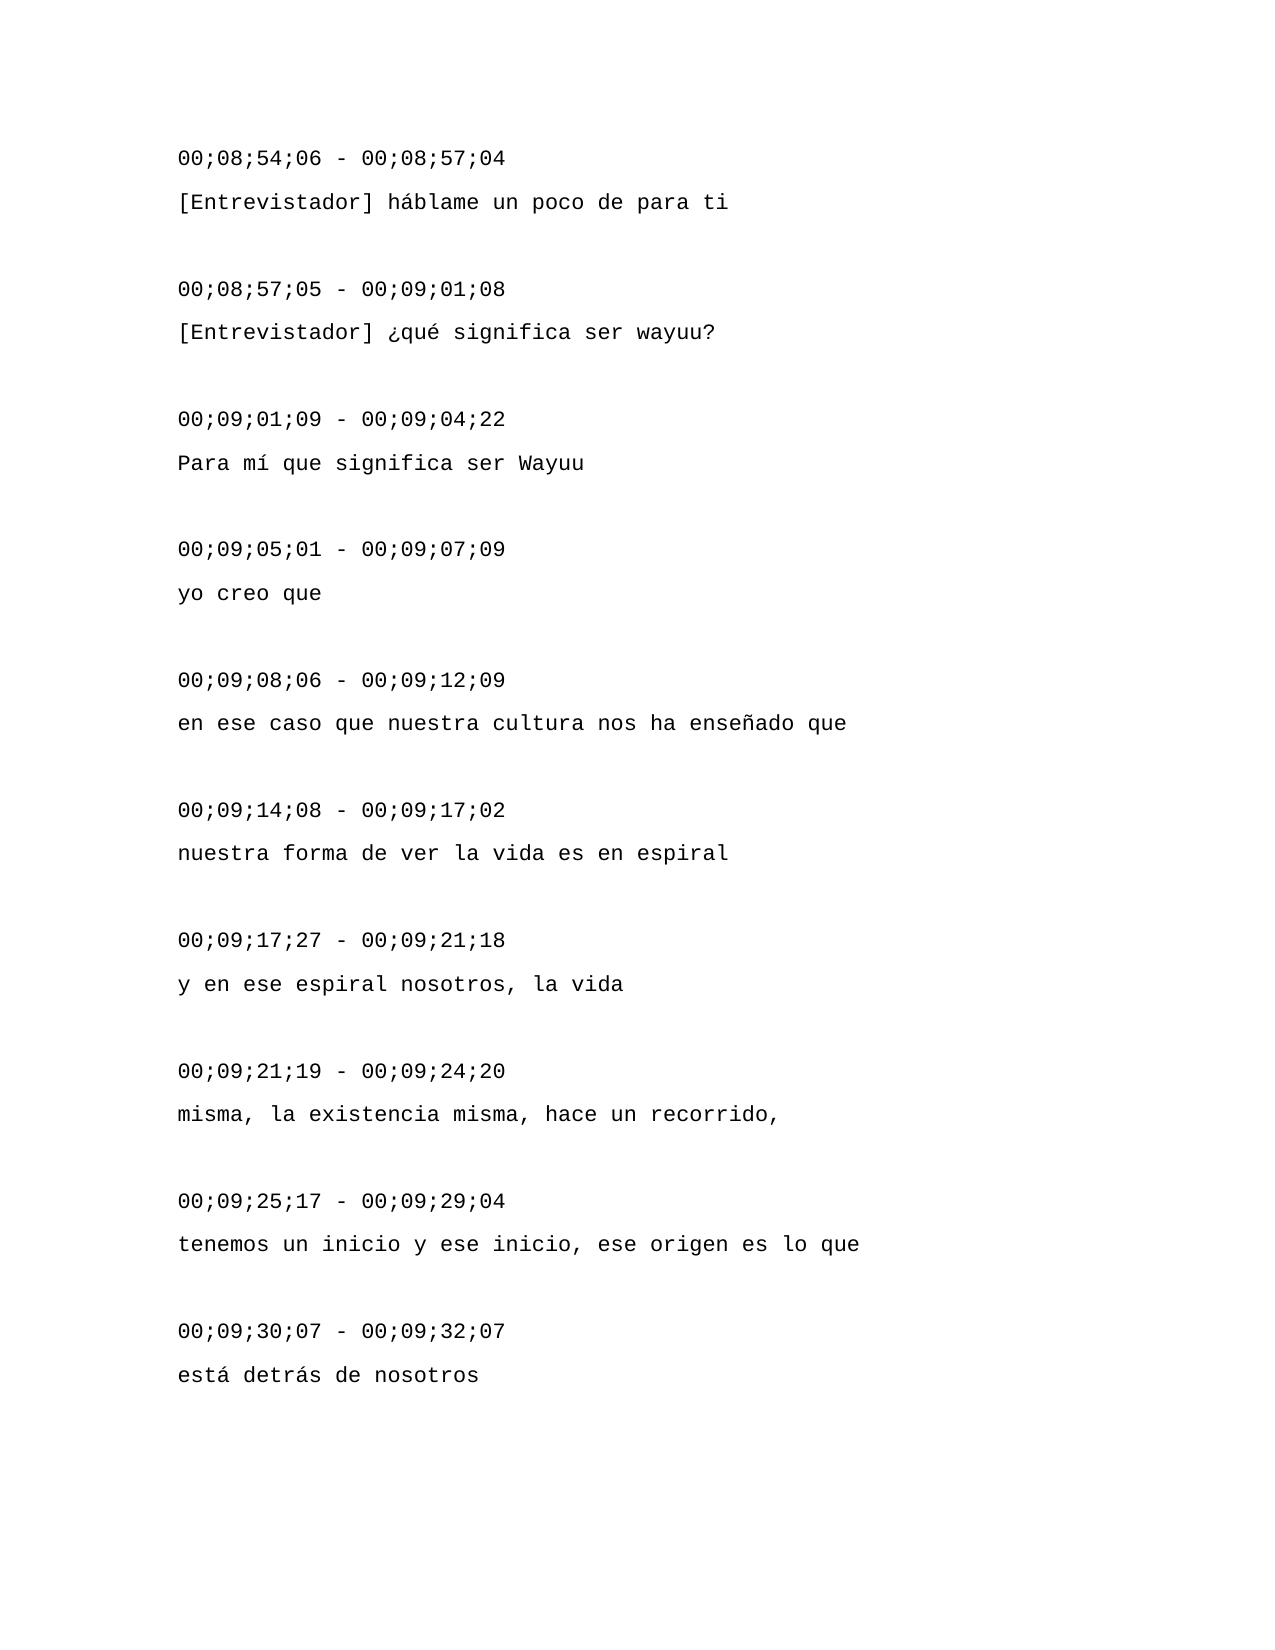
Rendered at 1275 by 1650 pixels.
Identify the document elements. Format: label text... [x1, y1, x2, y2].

text 00;09;08;06 - 00;09;12;09 [177, 669, 1098, 694]
text 00;09;05;01 - 00;09;07;09 [177, 538, 1098, 563]
text 00;09;21;19 - 00;09;24;20 [177, 1060, 1098, 1084]
text 00;09;25;17 - 00;09;29;04 [177, 1190, 1098, 1215]
text en ese caso que nuestra cultura nos ha enseñado que [177, 712, 1098, 737]
text 00;09;01;09 - 00;09;04;22 [177, 408, 1098, 433]
text Para mí que significa ser Wayuu [177, 452, 1098, 476]
text yo creo que [177, 582, 1098, 607]
text misma, la existencia misma, hace un recorrido, [177, 1103, 1098, 1128]
text 00;08;54;06 - 00;08;57;04 [177, 148, 1098, 172]
text tenemos un inicio y ese inicio, ese origen es lo que [177, 1233, 1098, 1258]
text 00;09;14;08 - 00;09;17;02 [177, 799, 1098, 824]
text está detrás de nosotros [177, 1364, 1098, 1389]
text [Entrevistador] ¿qué significa ser wayuu? [177, 321, 1098, 346]
text nuestra forma de ver la vida es en espiral [177, 843, 1098, 867]
text y en ese espiral nosotros, la vida [177, 973, 1098, 998]
text [Entrevistador] háblame un poco de para ti [177, 191, 1098, 216]
text 00;09;17;27 - 00;09;21;18 [177, 929, 1098, 954]
text 00;08;57;05 - 00;09;01;08 [177, 278, 1098, 303]
text 00;09;30;07 - 00;09;32;07 [177, 1320, 1098, 1345]
